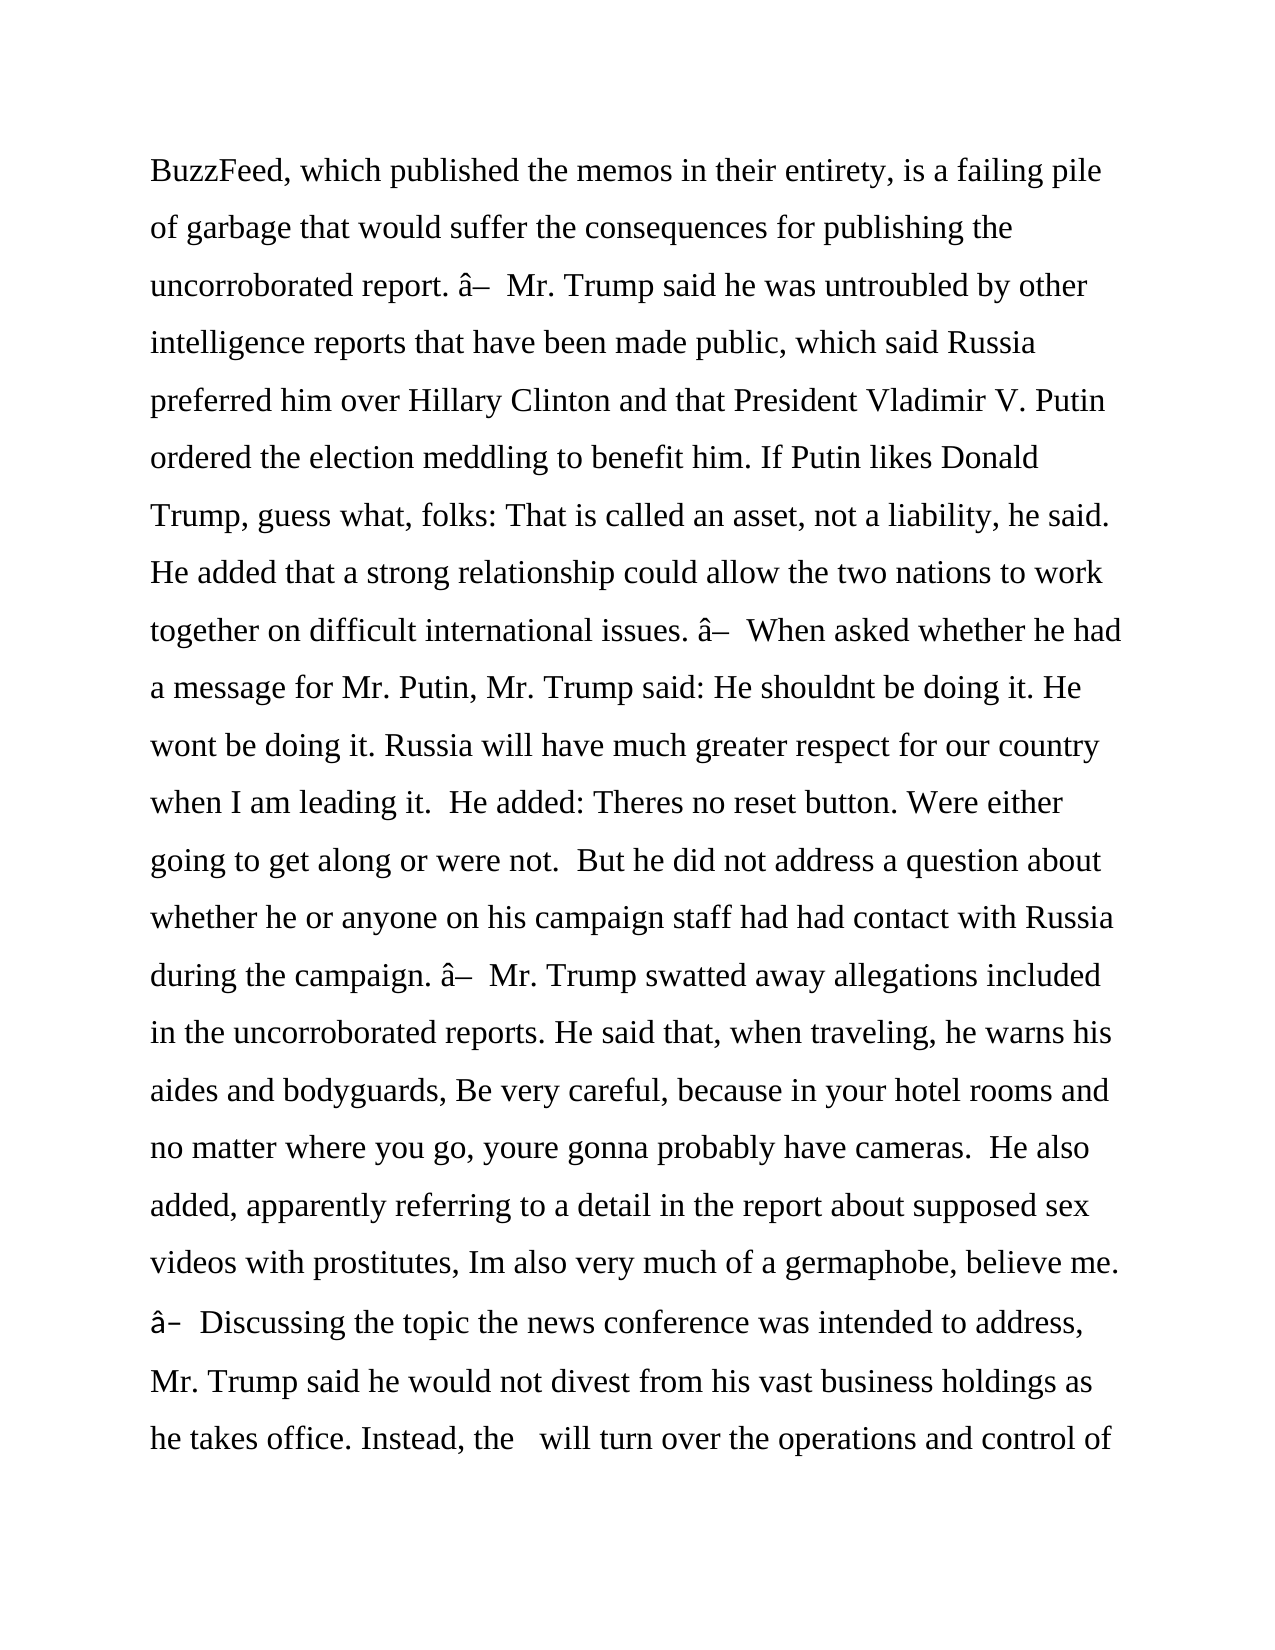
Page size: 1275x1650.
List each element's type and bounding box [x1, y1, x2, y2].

text [150, 150, 1125, 1457]
